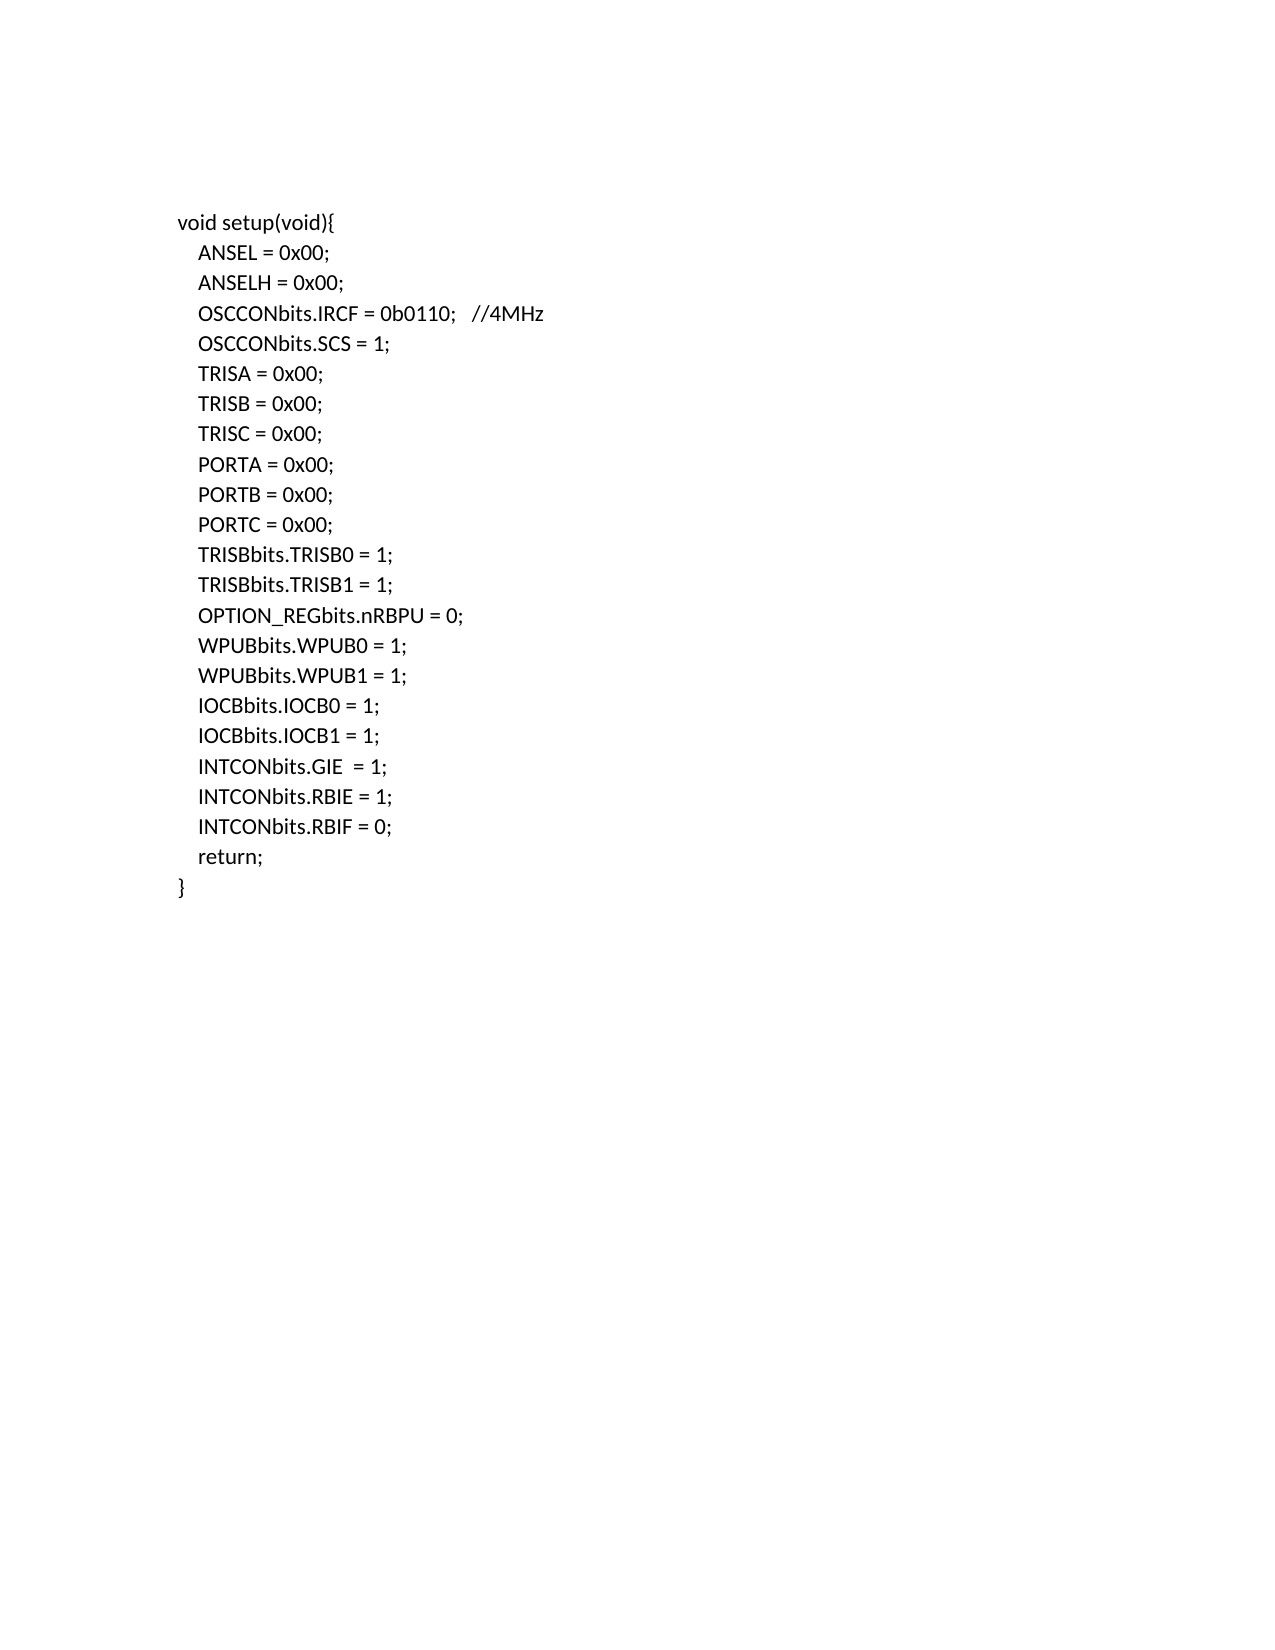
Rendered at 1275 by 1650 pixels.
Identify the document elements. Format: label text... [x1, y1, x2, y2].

text return; [177, 842, 1098, 870]
text TRISBbits.TRISB1 = 1; [177, 571, 1098, 598]
text void setup(void){ [177, 208, 1098, 236]
text TRISBbits.TRISB0 = 1; [177, 540, 1098, 568]
text TRISA = 0x00; [177, 359, 1098, 387]
text TRISC = 0x00; [177, 419, 1098, 447]
text TRISB = 0x00; [177, 389, 1098, 417]
text ANSEL = 0x00; [177, 238, 1098, 266]
text PORTC = 0x00; [177, 510, 1098, 538]
text OSCCONbits.SCS = 1; [177, 329, 1098, 357]
text ANSELH = 0x00; [177, 268, 1098, 296]
text IOCBbits.IOCB0 = 1; [177, 691, 1098, 719]
text PORTA = 0x00; [177, 450, 1098, 478]
text WPUBbits.WPUB0 = 1; [177, 631, 1098, 659]
text INTCONbits.RBIF = 0; [177, 812, 1098, 840]
text PORTB = 0x00; [177, 480, 1098, 508]
text OPTION_REGbits.nRBPU = 0; [177, 601, 1098, 629]
text WPUBbits.WPUB1 = 1; [177, 661, 1098, 689]
text IOCBbits.IOCB1 = 1; [177, 722, 1098, 749]
text } [177, 873, 1098, 901]
text INTCONbits.RBIE = 1; [177, 782, 1098, 810]
text INTCONbits.GIE = 1; [177, 752, 1098, 780]
text OSCCONbits.IRCF = 0b0110; //4MHz [177, 299, 1098, 327]
